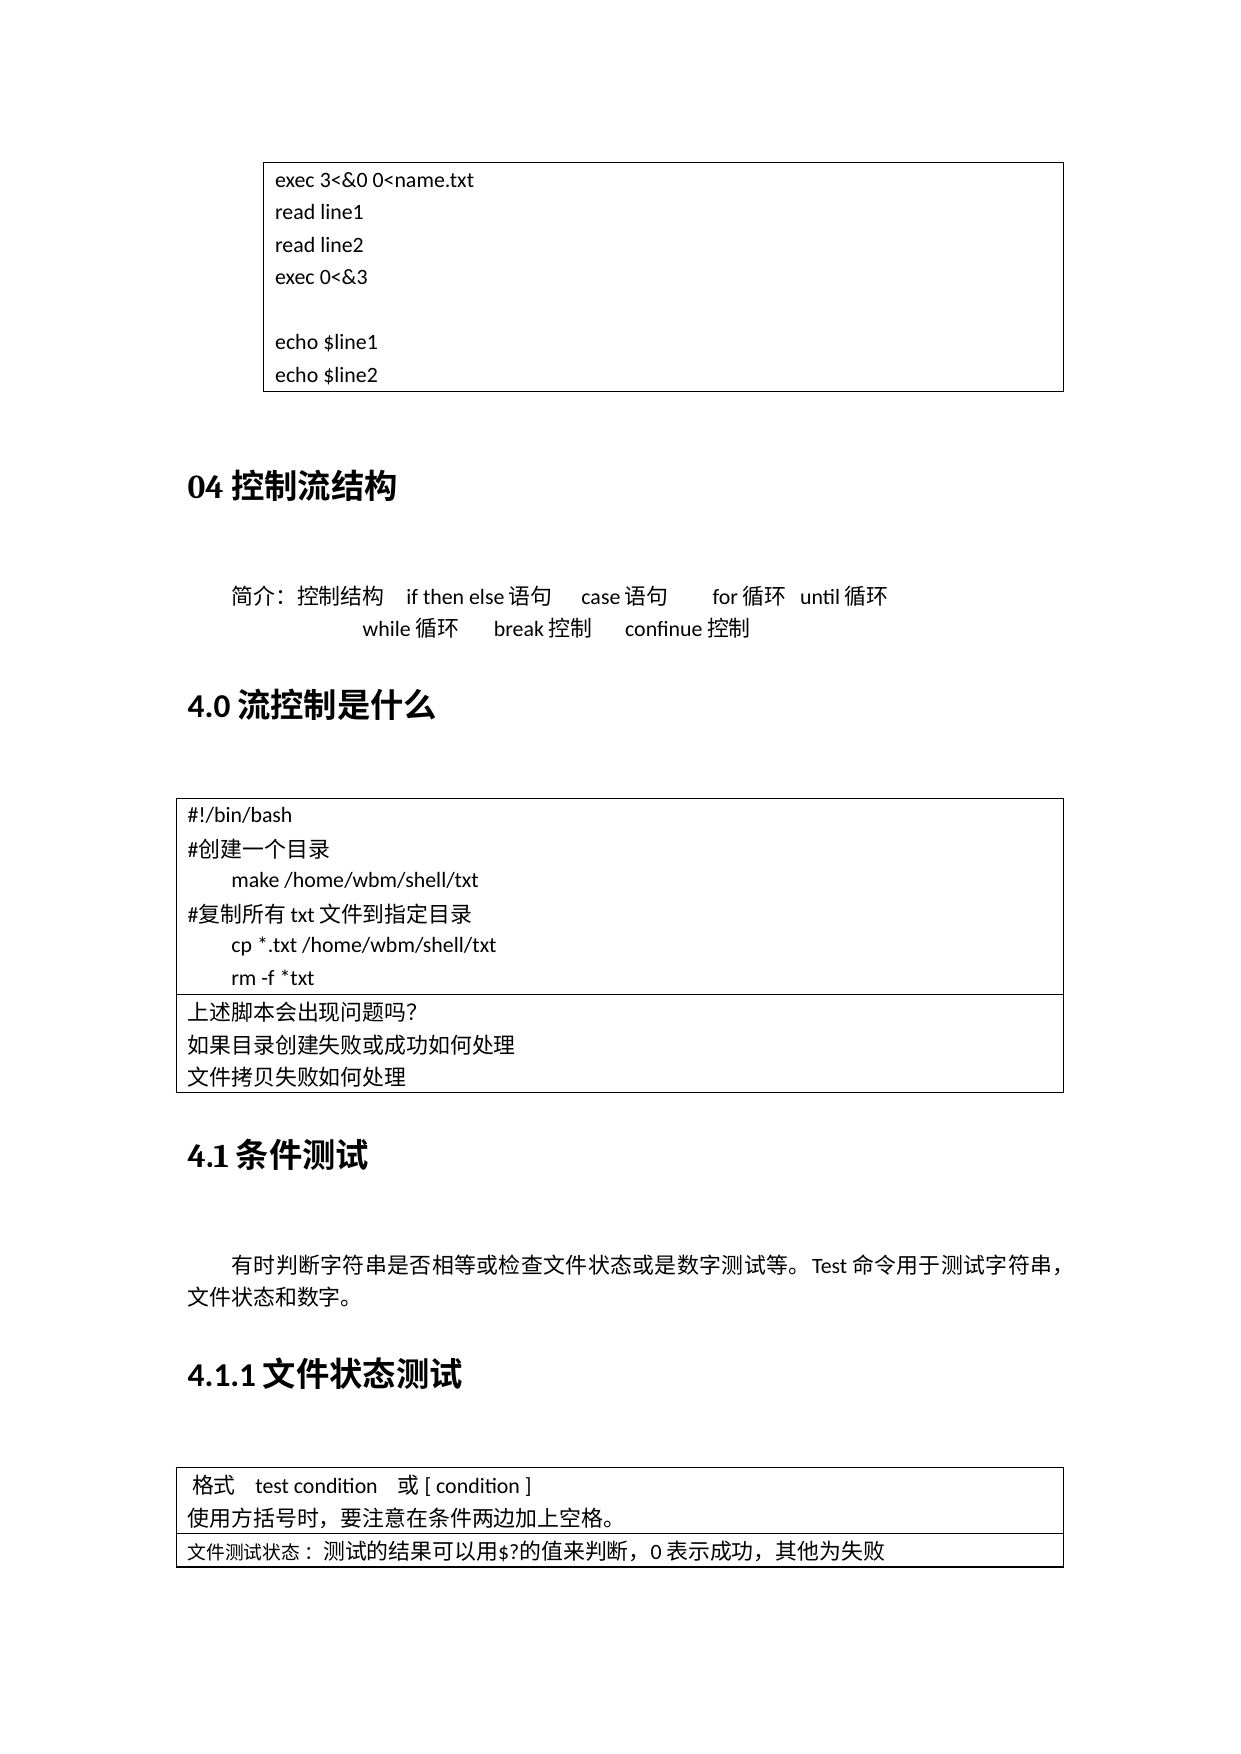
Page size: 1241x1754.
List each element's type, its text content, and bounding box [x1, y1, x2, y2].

text while循环 break控制 confinue控制 [187, 611, 1053, 643]
table_cell 上述脚本会出现问题吗？ 如果目录创建失败或成功如何处理 文件拷贝失败如何处理 [177, 995, 1063, 1092]
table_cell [264, 163, 1063, 391]
text 有时判断字符串是否相等或检查文件状态或是数字测试等。Test命令用于测试字符串，文件状态和数字。 [187, 1247, 1053, 1312]
table_header 格式 test condition 或 [ condition ] 使用方括号时，要注意在条件两边加上空格。 [177, 1468, 1063, 1533]
table_cell 文件测试状态 ：测试的结果可以用$?的值来判断，0表示成功，其他为失败 [177, 1534, 1063, 1566]
text 简介：控制结构 if then else语句 case语句 for循环 until循环 [187, 578, 1053, 611]
subtitle 04 控制流结构 [187, 451, 1053, 516]
subtitle 4.1.1文件状态测试 [187, 1339, 1053, 1404]
subtitle 4.0流控制是什么 [187, 670, 1053, 735]
subtitle 4.1条件测试 [187, 1120, 1053, 1185]
table_header #!/bin/bash #创建一个目录 make /home/wbm/shell/txt #复制所有txt文件到指定目录 cp *.txt /home/wbm/shell/txt rm -f *txt [177, 799, 1063, 994]
